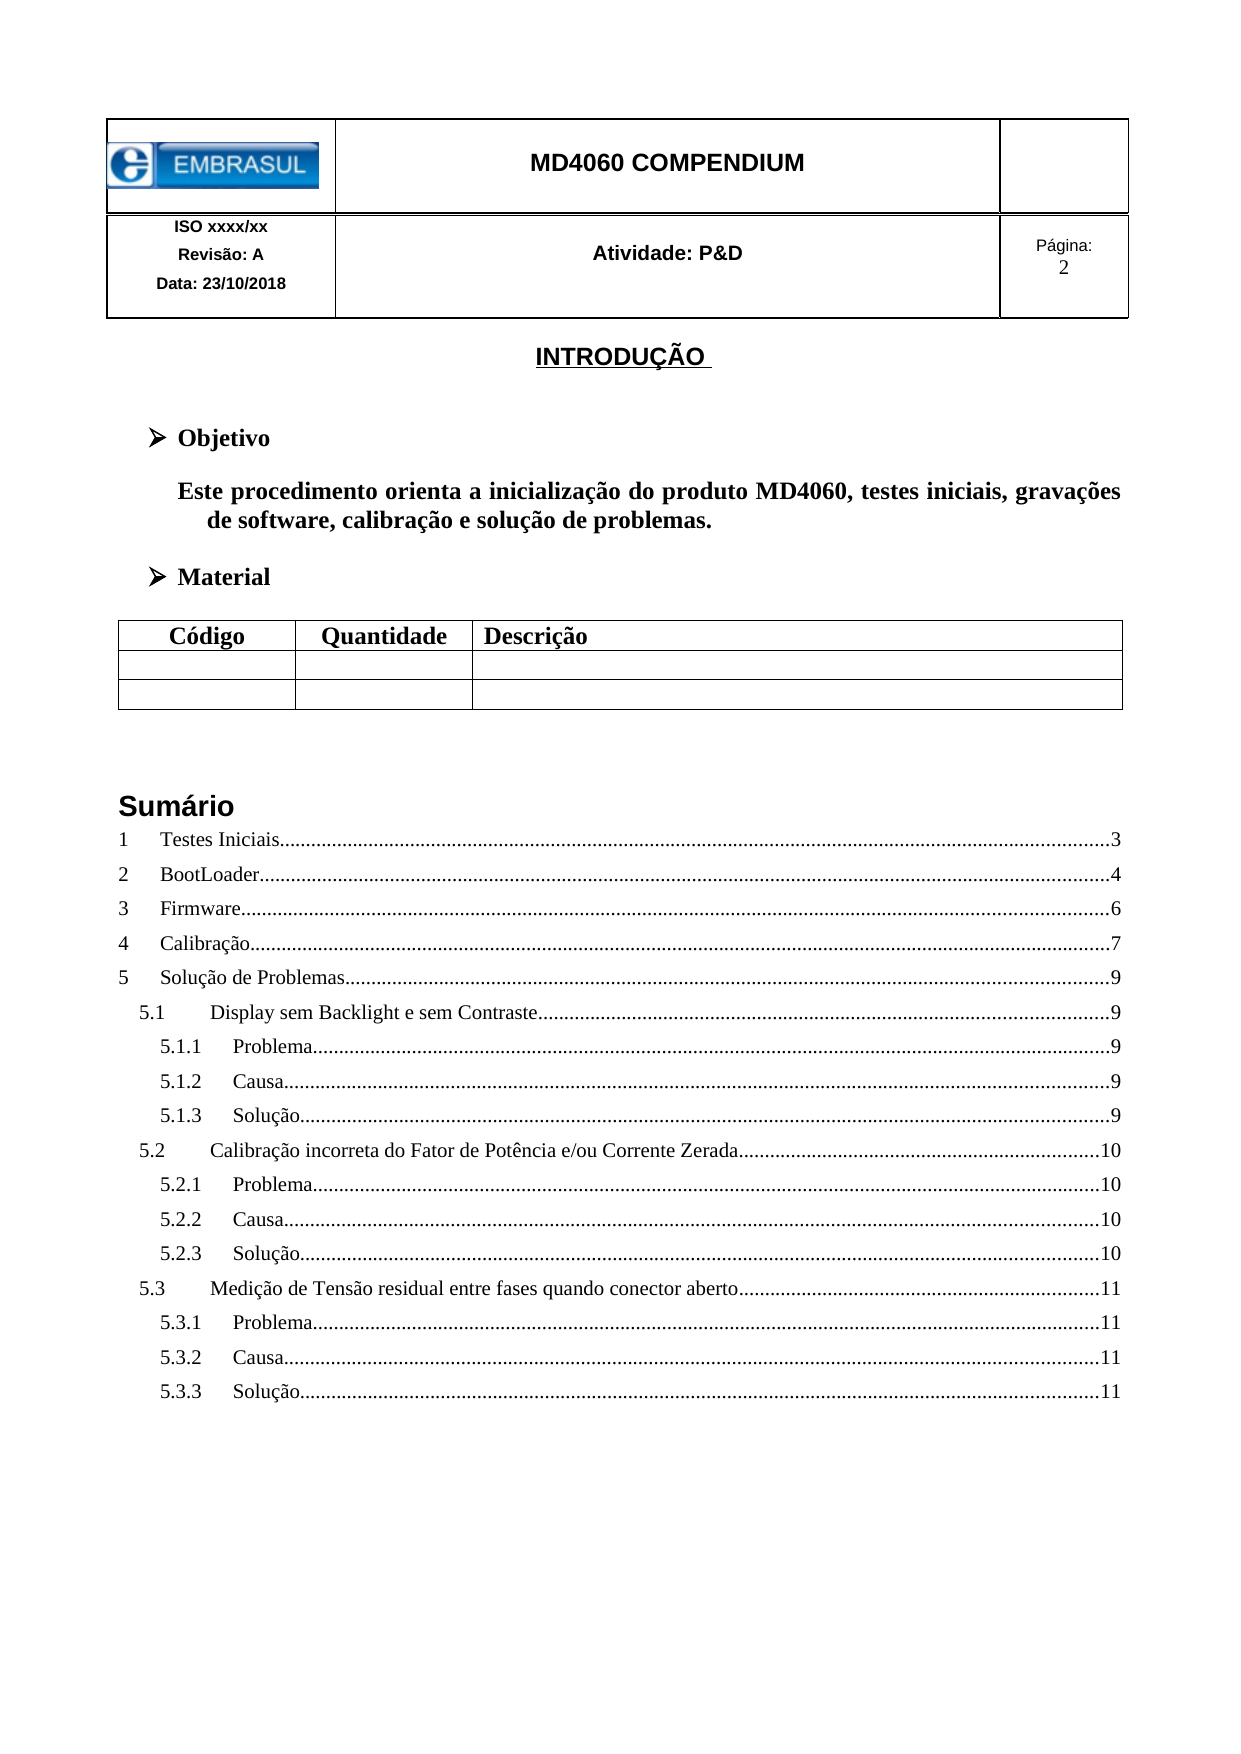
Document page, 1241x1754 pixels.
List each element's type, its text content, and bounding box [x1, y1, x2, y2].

table_header Código [119, 621, 295, 649]
table_cell [296, 680, 472, 709]
list Objetivo [148, 423, 1122, 452]
table_cell [296, 651, 472, 679]
table_cell [473, 651, 1122, 679]
table_header Descrição [473, 621, 1122, 649]
picture [106, 142, 319, 189]
text INTRODUÇÃO [118, 342, 1122, 370]
table_cell [473, 680, 1122, 709]
list Material [148, 562, 1122, 591]
table_cell [119, 651, 295, 679]
table_header Quantidade [296, 621, 472, 649]
text Este procedimento orienta a inicialização do produto MD4060, testes iniciais, gravações de software, calibração e solução de problemas. [177, 476, 1122, 533]
table_cell [119, 680, 295, 709]
